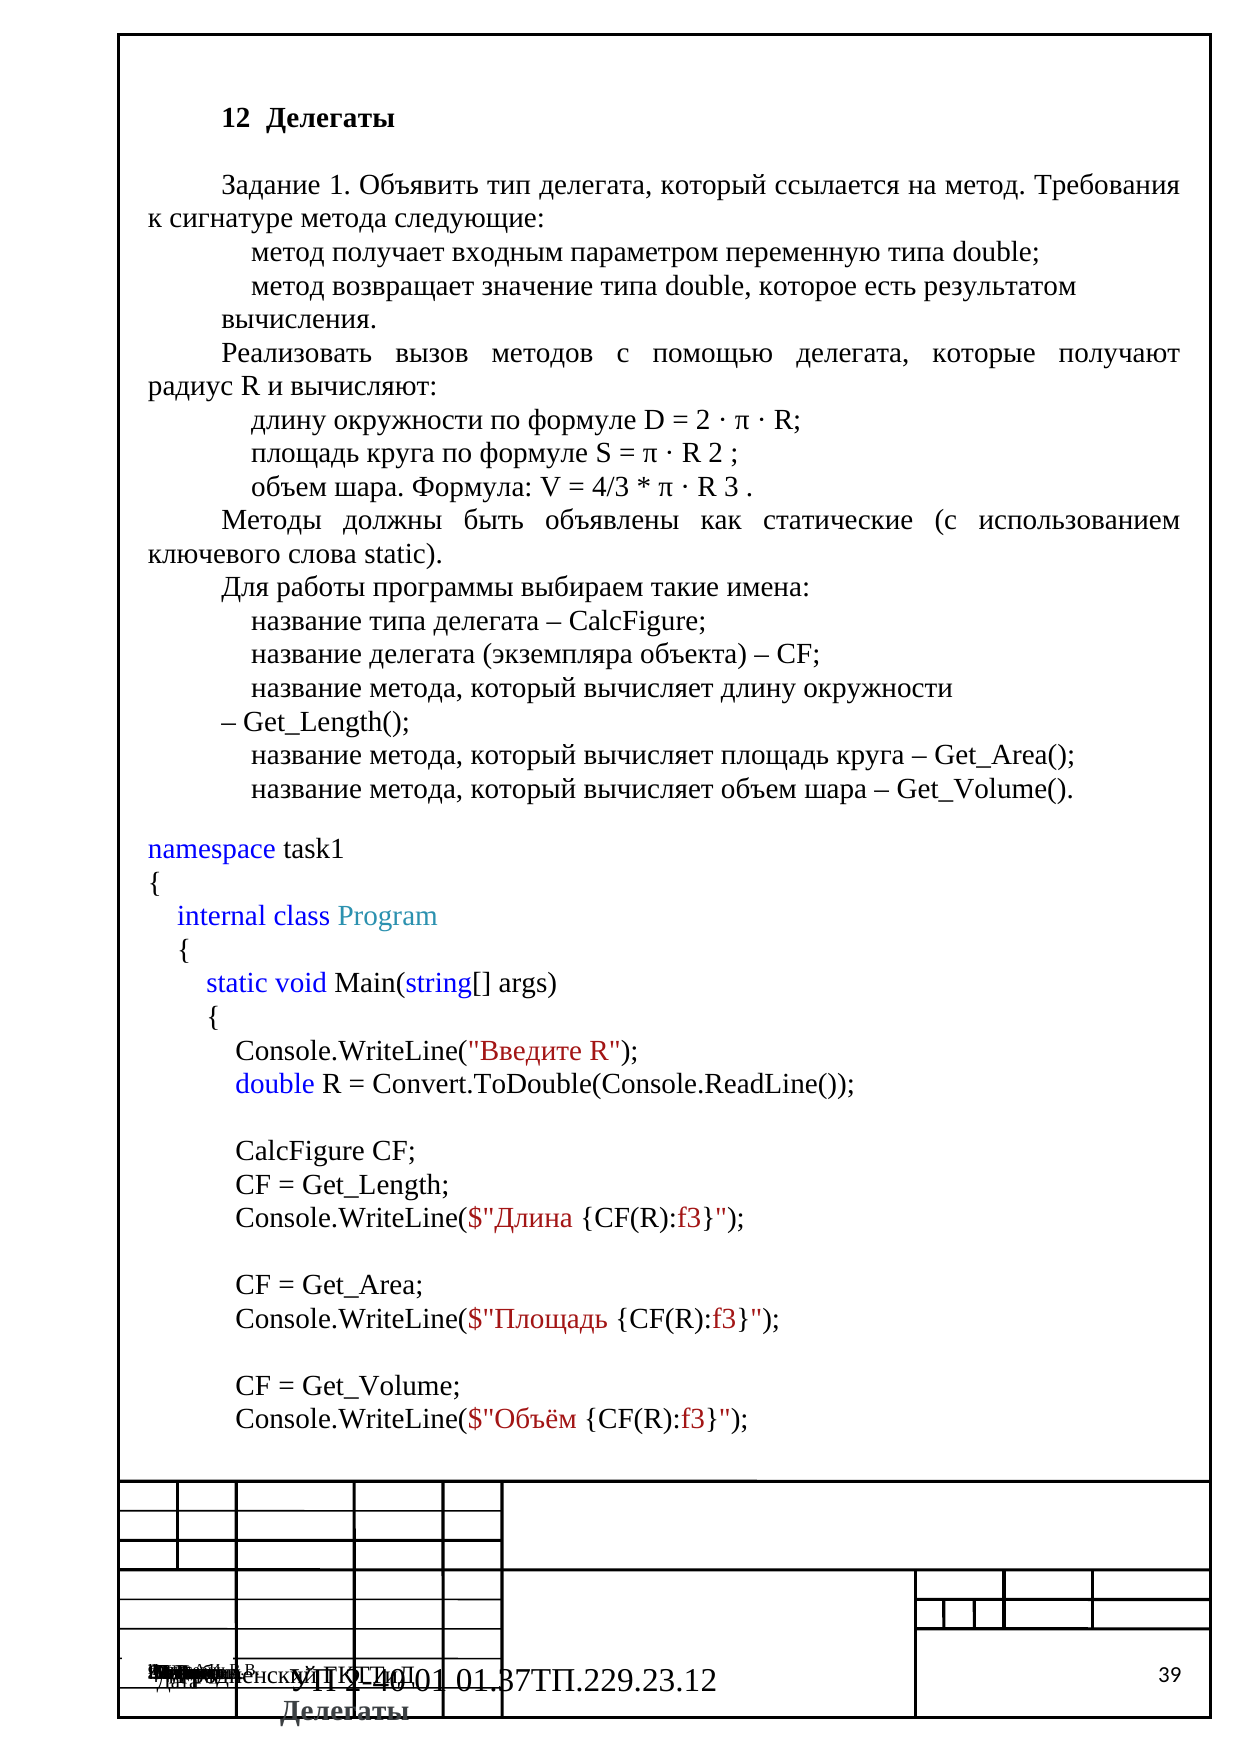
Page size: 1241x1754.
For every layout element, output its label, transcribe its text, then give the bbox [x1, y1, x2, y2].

text double R = Convert.ToDouble(Console.ReadLine()); [148, 1066, 1181, 1100]
text  название делегата (экземпляра объекта) – CF; [148, 637, 1181, 670]
text namespace task1 [148, 831, 1181, 865]
text { [148, 999, 1181, 1033]
text CF = Get_Area; [148, 1267, 1181, 1301]
text  название типа делегата – CalcFigure; [148, 603, 1181, 637]
text Реализовать вызов методов с помощью делегата, которые получают радиус R и вычисляют: [148, 335, 1181, 402]
text  длину окружности по формуле D = 2 · π · R; [148, 402, 1181, 435]
text internal class Program [148, 898, 1181, 932]
text  название метода, который вычисляет длину окружности [148, 670, 1181, 704]
text  название метода, который вычисляет площадь круга – Get_Area(); [148, 737, 1181, 771]
text вычисления. [148, 301, 1181, 335]
text  метод получает входным параметром переменную типа double; [148, 234, 1181, 268]
text Console.WriteLine($"Длина {CF(R):f3}"); [148, 1200, 1181, 1234]
text 12 Делегаты [148, 100, 1181, 133]
text  метод возвращает значение типа double, которое есть результатом [148, 268, 1181, 301]
text Методы должны быть объявлены как статические (с использованием ключевого слова static). [148, 502, 1181, 569]
text Console.WriteLine("Введите R"); [148, 1033, 1181, 1066]
text Console.WriteLine($"Объём {CF(R):f3}"); [148, 1402, 1181, 1435]
text { [148, 865, 1181, 898]
text Console.WriteLine($"Площадь {CF(R):f3}"); [148, 1301, 1181, 1334]
text  объем шара. Формула: V = 4/3 * π · R 3 . [148, 469, 1181, 502]
text – Get_Length(); [148, 704, 1181, 737]
text CalcFigure CF; [148, 1133, 1181, 1167]
text Для работы программы выбираем такие имена: [148, 569, 1181, 603]
text CF = Get_Volume; [148, 1368, 1181, 1402]
text CF = Get_Length; [148, 1167, 1181, 1200]
text Задание 1. Объявить тип делегата, который ссылается на метод. Требования к сигнатуре метода следующие: [148, 167, 1181, 234]
text  площадь круга по формуле S = π · R 2 ; [148, 435, 1181, 469]
text { [148, 932, 1181, 966]
text static void Main(string[] args) [148, 966, 1181, 999]
text  название метода, который вычисляет объем шара – Get_Volume(). [148, 771, 1181, 804]
